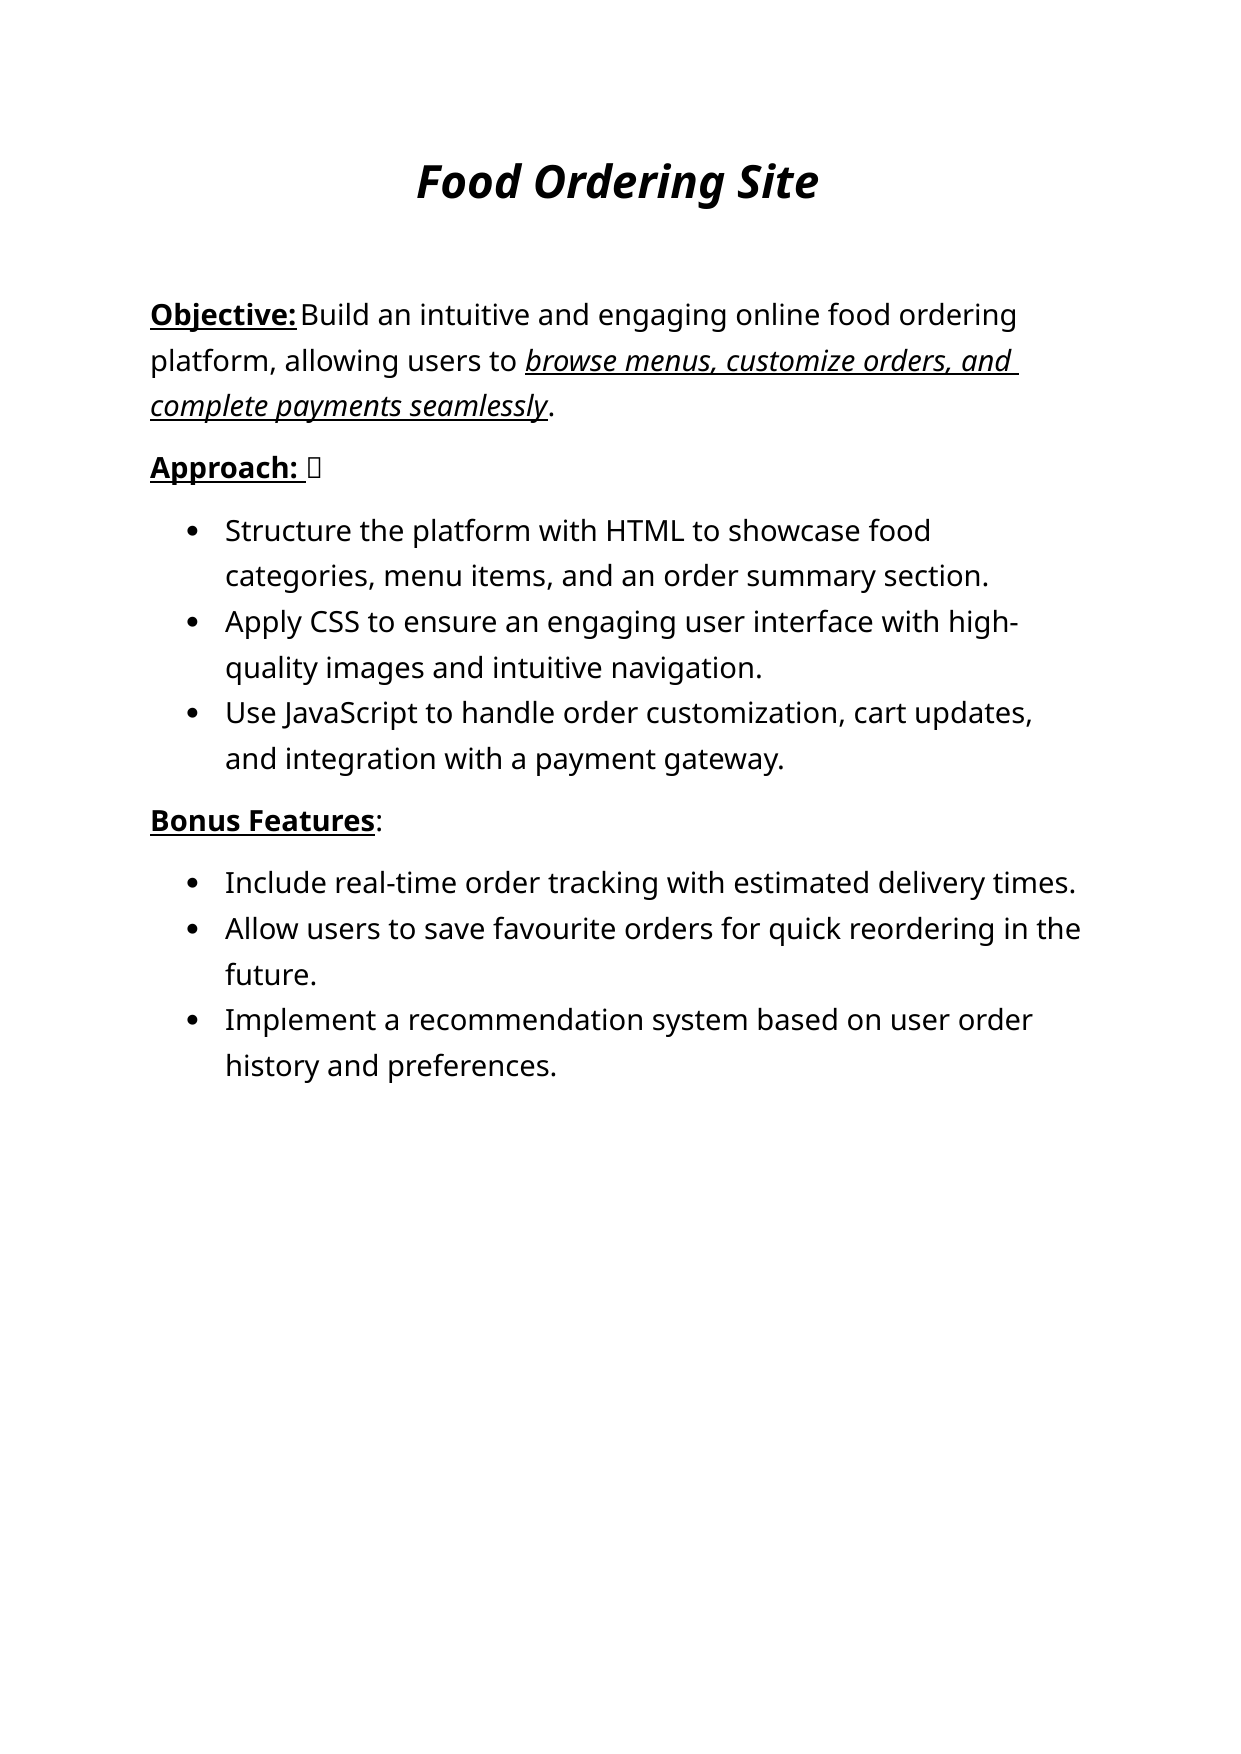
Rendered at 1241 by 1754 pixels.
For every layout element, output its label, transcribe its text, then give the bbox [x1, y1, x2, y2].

list Include real-time order tracking with estimated delivery times. [187, 863, 1090, 902]
text Bonus Features: [150, 800, 1090, 840]
text Food Ordering Site [150, 150, 1090, 212]
list Apply CSS to ensure an engaging user interface with high-quality images and intuitive navigation. [187, 601, 1090, 687]
text Objective: Build an intuitive and engaging online food ordering platform, allowing users to browse menus, customize orders, and complete payments seamlessly. [150, 294, 1090, 425]
list Implement a recommendation system based on user order history and preferences. [187, 999, 1090, 1085]
text Approach:  [150, 448, 1090, 487]
list Use JavaScript to handle order customization, cart updates, and integration with a payment gateway. [187, 692, 1090, 778]
list Structure the platform with HTML to showcase food categories, menu items, and an order summary section. [187, 510, 1090, 595]
list Allow users to save favourite orders for quick reordering in the future. [187, 908, 1090, 994]
